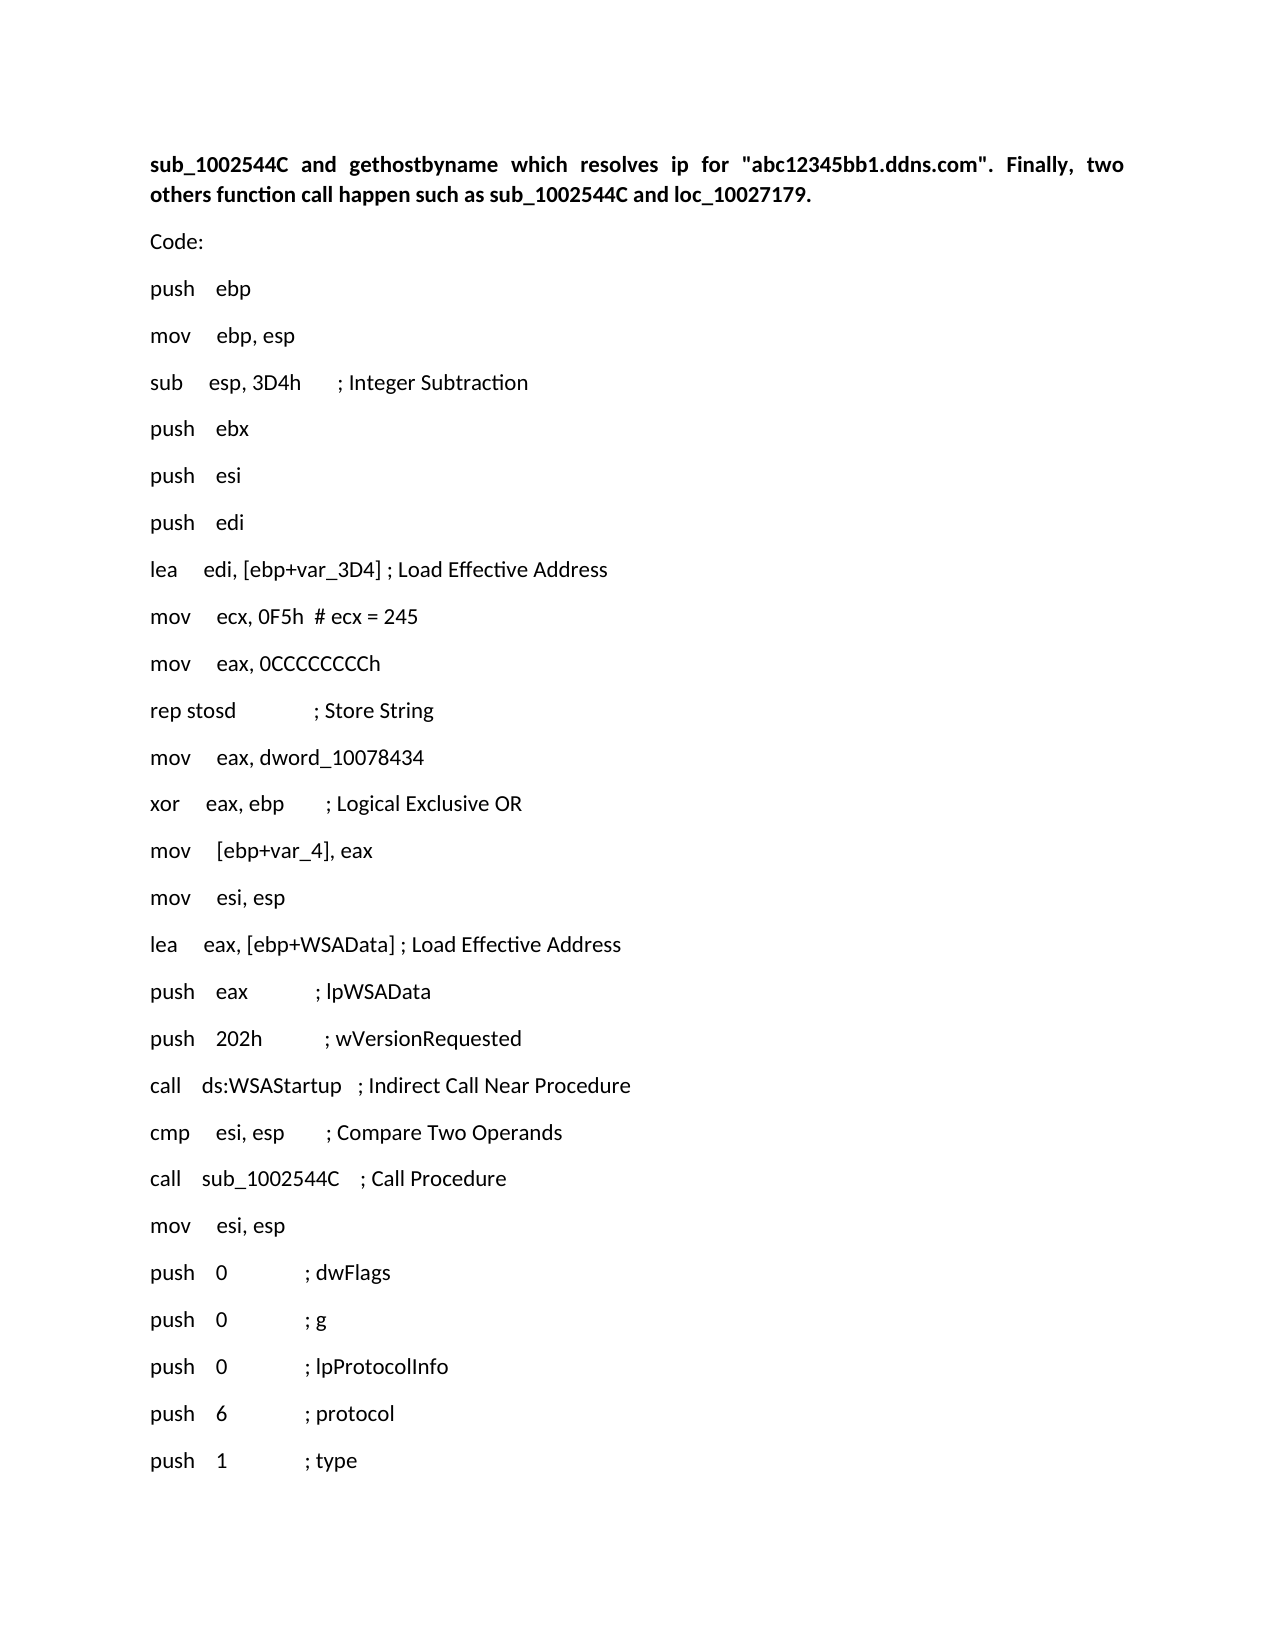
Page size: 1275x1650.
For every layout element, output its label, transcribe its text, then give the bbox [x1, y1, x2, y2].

text push 0 ; g [150, 1305, 1125, 1333]
text lea edi, [ebp+var_3D4] ; Load Effective Address [150, 555, 1125, 583]
text sub esp, 3D4h ; Integer Subtraction [150, 368, 1125, 396]
text mov eax, dword_10078434 [150, 743, 1125, 771]
text mov esi, esp [150, 883, 1125, 911]
text lea eax, [ebp+WSAData] ; Load Effective Address [150, 930, 1125, 958]
text push ebp [150, 274, 1125, 302]
text mov esi, esp [150, 1211, 1125, 1239]
text push eax ; lpWSAData [150, 977, 1125, 1005]
text rep stosd ; Store String [150, 696, 1125, 724]
text push ebx [150, 414, 1125, 443]
text push 6 ; protocol [150, 1399, 1125, 1427]
text mov ebp, esp [150, 321, 1125, 349]
text cmp esi, esp ; Compare Two Operands [150, 1118, 1125, 1146]
text mov [ebp+var_4], eax [150, 836, 1125, 864]
text call ds:WSAStartup ; Indirect Call Near Procedure [150, 1071, 1125, 1099]
text push 0 ; dwFlags [150, 1258, 1125, 1286]
text push 202h ; wVersionRequested [150, 1024, 1125, 1052]
text xor eax, ebp ; Logical Exclusive OR [150, 789, 1125, 818]
text mov eax, 0CCCCCCCCh [150, 649, 1125, 677]
text push 1 ; type [150, 1446, 1125, 1474]
text Code: [150, 227, 1125, 255]
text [150, 150, 1125, 208]
text push 0 ; lpProtocolInfo [150, 1352, 1125, 1380]
text call sub_1002544C ; Call Procedure [150, 1164, 1125, 1193]
text mov ecx, 0F5h # ecx = 245 [150, 602, 1125, 630]
text push edi [150, 508, 1125, 536]
text push esi [150, 461, 1125, 489]
